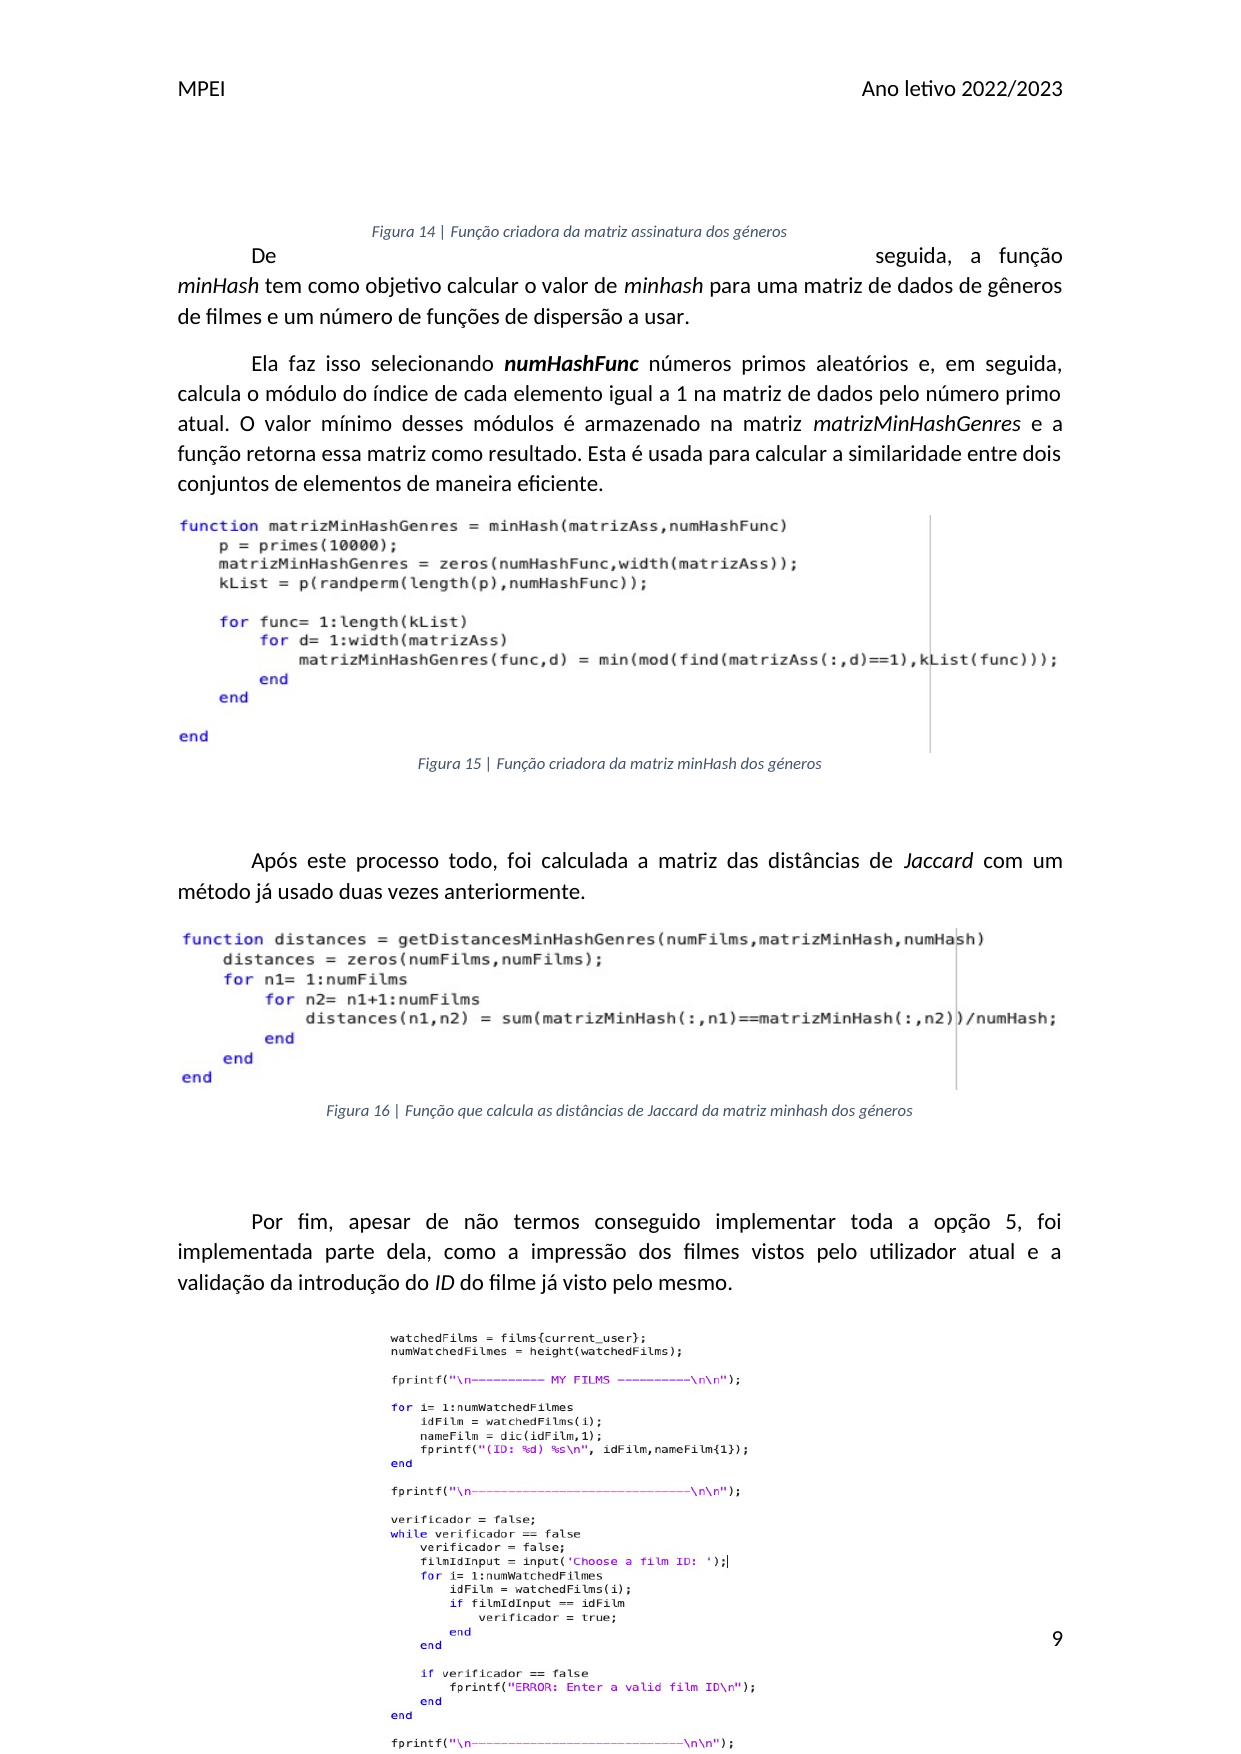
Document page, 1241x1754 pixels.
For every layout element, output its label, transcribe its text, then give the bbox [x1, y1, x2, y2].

text Após este processo todo, foi calculada a matriz das distâncias de Jaccard com um método já usado duas vezes anteriormente. [177, 847, 1063, 905]
text Ela faz isso selecionando numHashFunc números primos aleatórios e, em seguida, calcula o módulo do índice de cada elemento igual a 1 na matriz de dados pelo número primo atual. O valor mínimo desses módulos é armazenado na matriz matrizMinHashGenres e a função retorna essa matriz como resultado. Esta é usada para calcular a similaridade entre dois conjuntos de elementos de maneira eficiente. [177, 349, 1063, 497]
picture [177, 515, 1060, 752]
text De seguida, a função minHash tem como objetivo calcular o valor de minhash para uma matriz de dados de gêneros de filmes e um número de funções de dispersão a usar. [177, 241, 1063, 330]
picture [177, 928, 1060, 1090]
picture [386, 1332, 759, 1752]
text Por fim, apesar de não termos conseguido implementar toda a opção 5, foi implementada parte dela, como a impressão dos filmes vistos pelo utilizador atual e a validação da introdução do ID do filme já visto pelo mesmo. [177, 1207, 1063, 1296]
